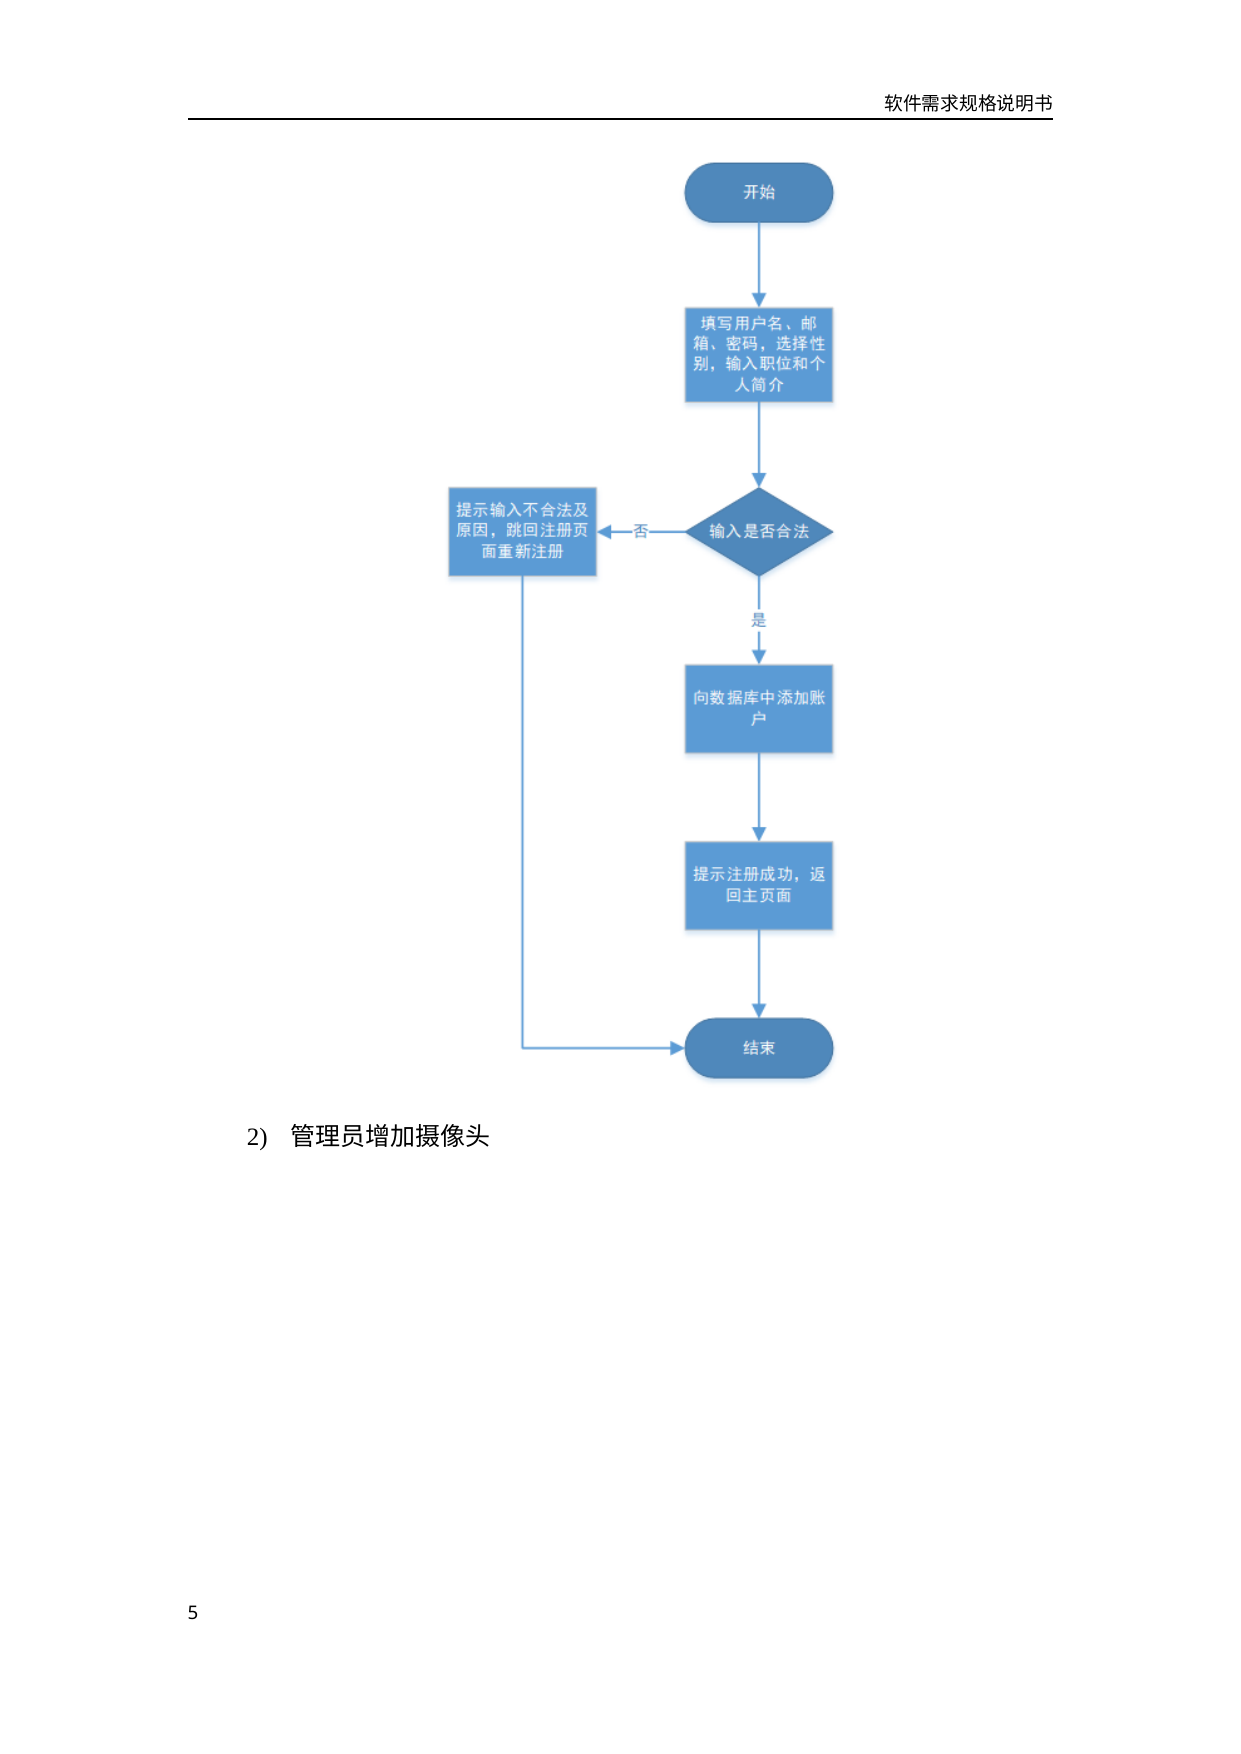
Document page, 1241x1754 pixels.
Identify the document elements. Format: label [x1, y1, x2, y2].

picture [442, 159, 842, 1090]
